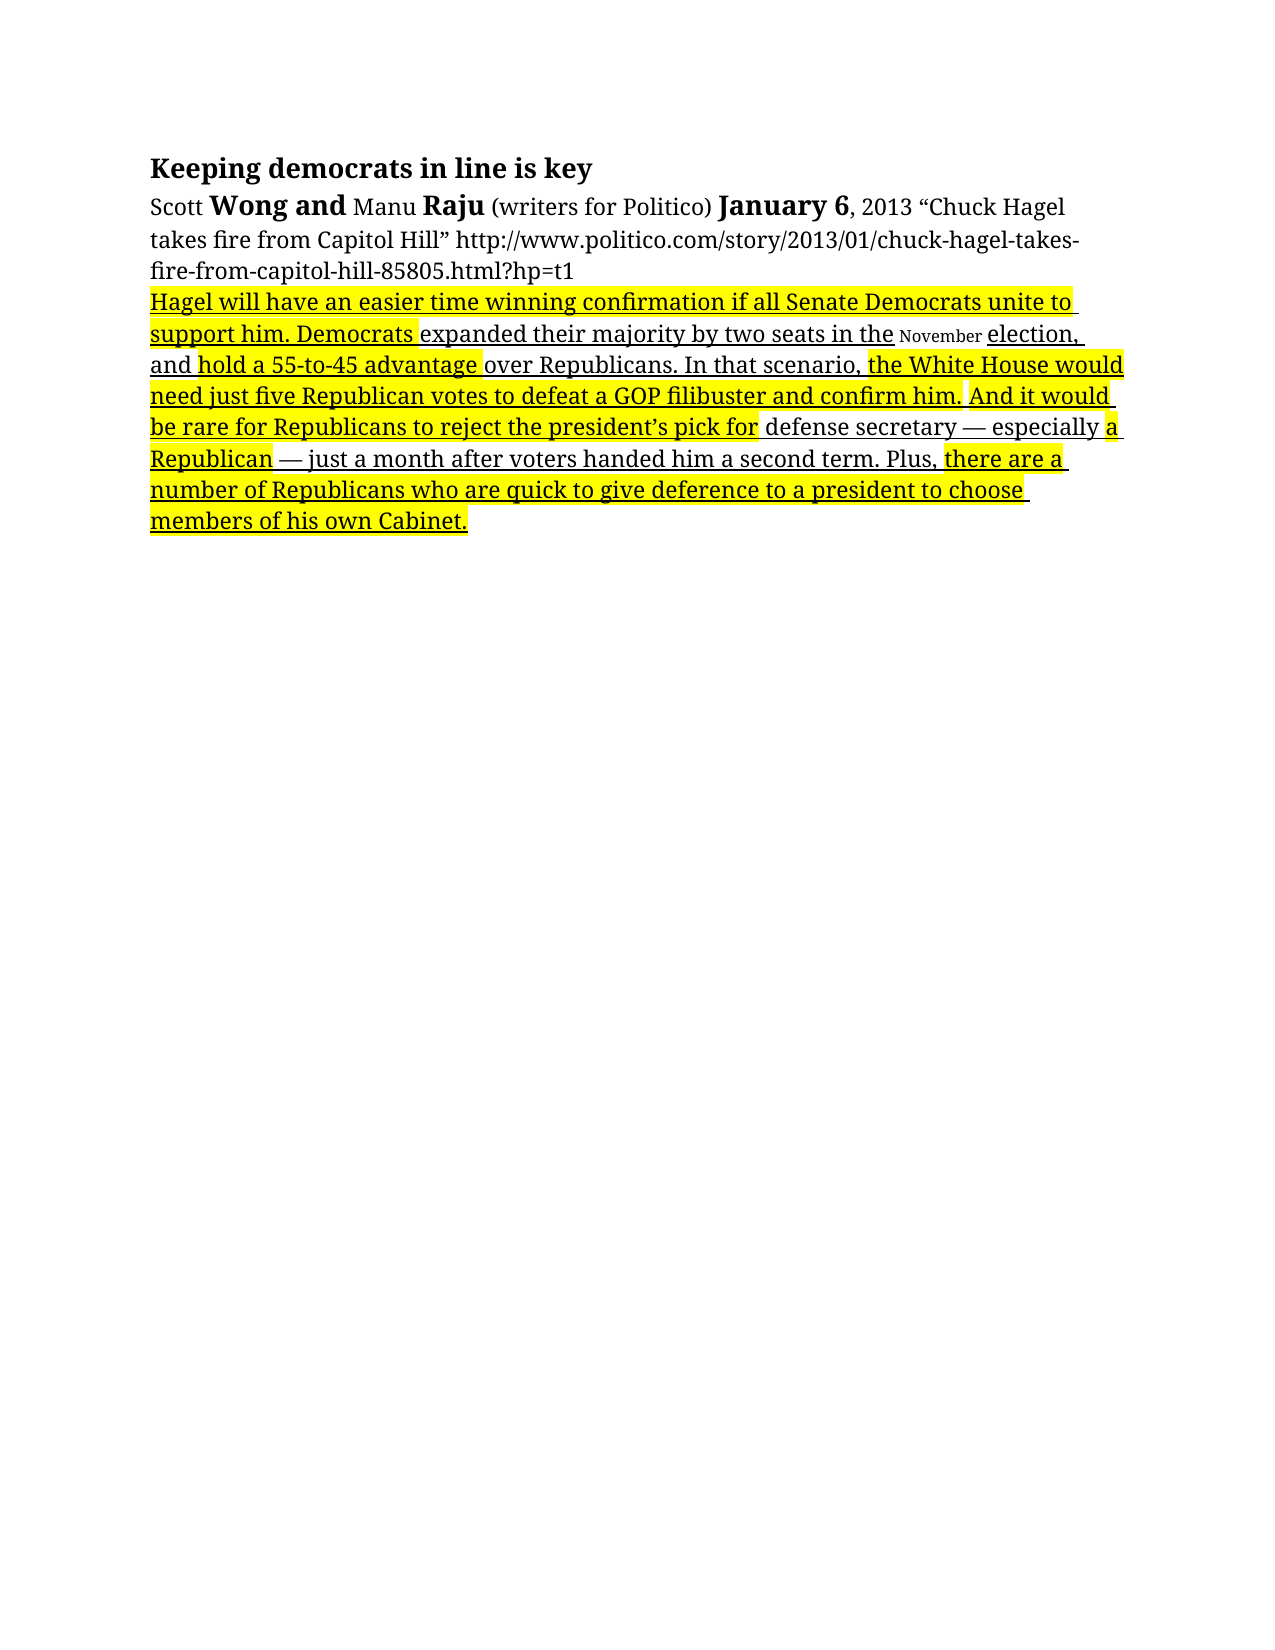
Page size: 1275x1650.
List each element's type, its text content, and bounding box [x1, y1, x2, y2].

text Scott Wong and Manu Raju (writers for Politico) January 6, 2013 “Chuck Hagel takes fire from Capitol Hill” http://www.politico.com/story/2013/01/chuck-hagel-takes-fire-from-capitol-hill-85805.html?hp=t1 [150, 187, 1125, 286]
text Hagel will have an easier time winning confirmation if all Senate Democrats unite to support him. Democrats expanded their majority by two seats in the November election, and hold a 55-to-45 advantage over Republicans. In that scenario, the White House would need just five Republican votes to defeat a GOP filibuster and confirm him. And it would be rare for Republicans to reject the president’s pick for defense secretary — especially a Republican — just a month after voters handed him a second term. Plus, there are a number of Republicans who are quick to give deference to a president to choose members of his own Cabinet. [150, 286, 1125, 536]
subtitle Keeping democrats in line is key [150, 150, 1125, 187]
